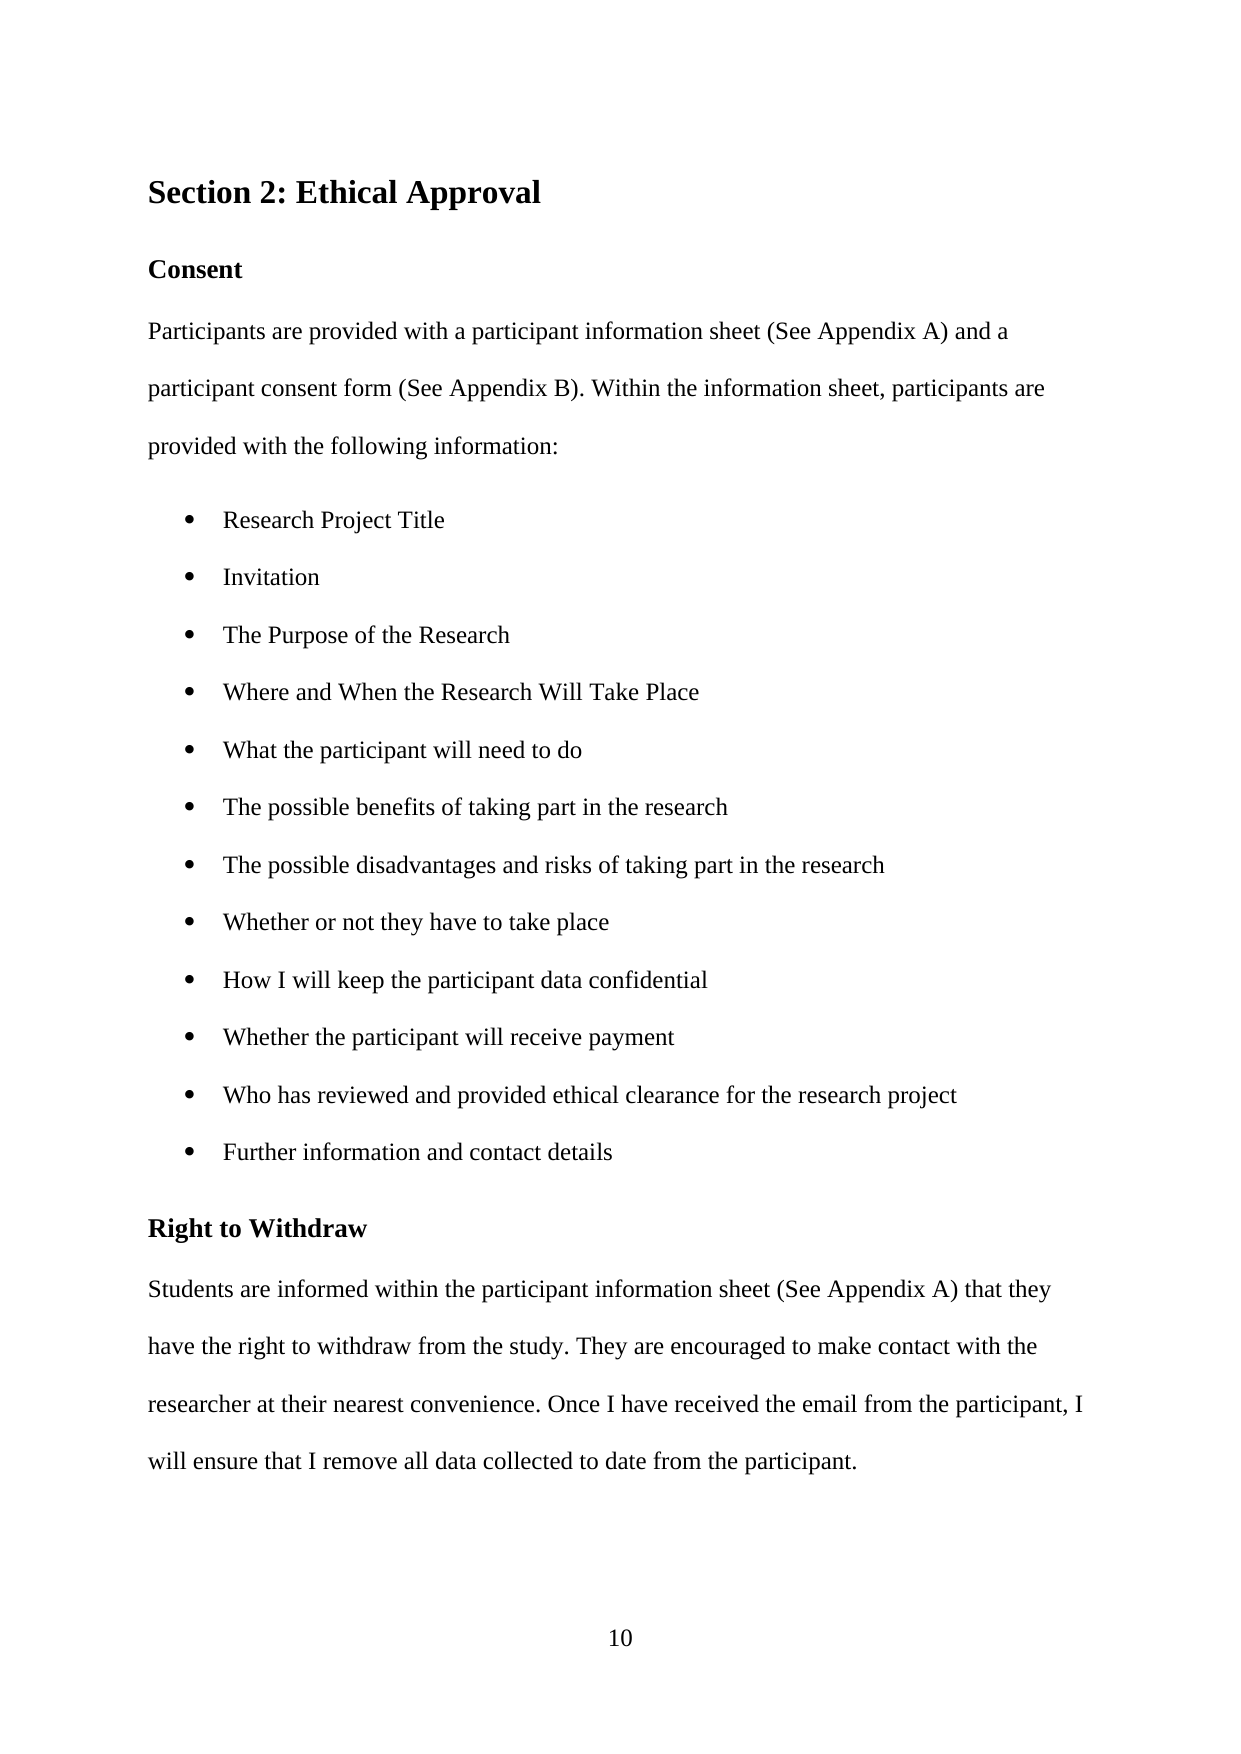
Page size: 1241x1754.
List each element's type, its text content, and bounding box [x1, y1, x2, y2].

subtitle Right to Withdraw [148, 1212, 1092, 1243]
subtitle Consent [148, 253, 1092, 285]
list What the participant will need to do [185, 735, 1092, 764]
subtitle Section 2: Ethical Approval [148, 173, 1092, 211]
text Participants are provided with a participant information sheet (See Appendix A) and a participant consent form (See Appendix B). Within the information sheet, participants are provided with the following information: [148, 316, 1092, 459]
list Research Project Title [185, 505, 1092, 534]
list Who has reviewed and provided ethical clearance for the research project [185, 1080, 1092, 1109]
list Whether or not they have to take place [185, 907, 1092, 936]
list Where and When the Research Will Take Place [185, 677, 1092, 706]
list The possible benefits of taking part in the research [185, 792, 1092, 821]
list The possible disadvantages and risks of taking part in the research [185, 850, 1092, 879]
list How I will keep the participant data confidential [185, 965, 1092, 994]
list Invitation [185, 562, 1092, 591]
list Further information and contact details [185, 1137, 1092, 1166]
list The Purpose of the Research [185, 620, 1092, 649]
text Students are informed within the participant information sheet (See Appendix A) that they have the right to withdraw from the study. They are encouraged to make contact with the researcher at their nearest convenience. Once I have received the email from the participant, I will ensure that I remove all data collected to date from the participant. [148, 1274, 1092, 1475]
list Whether the participant will receive payment [185, 1022, 1092, 1051]
